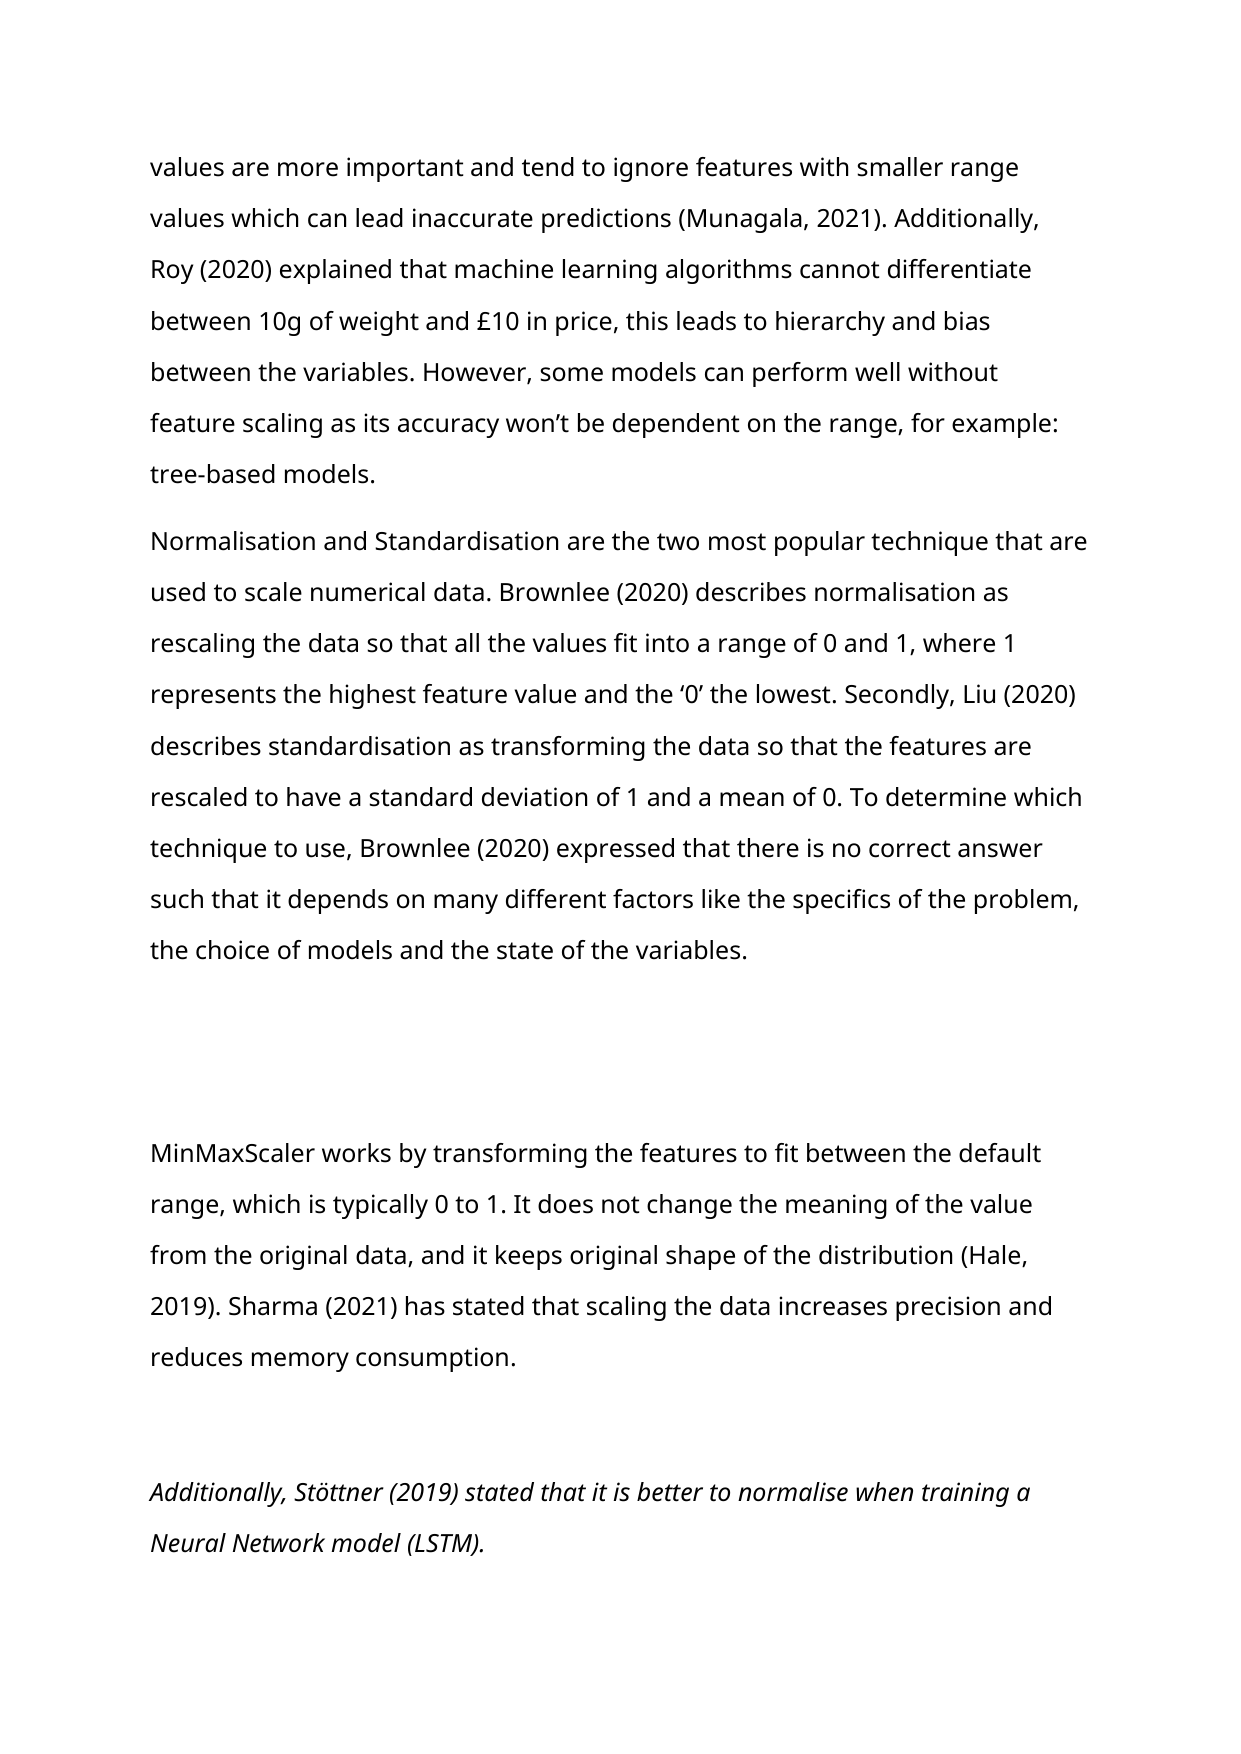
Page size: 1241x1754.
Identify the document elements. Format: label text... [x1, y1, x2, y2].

text Additionally, Stöttner (2019) stated that it is better to normalise when training a Neural Network model (LSTM). [150, 1475, 1090, 1560]
text MinMaxScaler works by transforming the features to fit between the default range, which is typically 0 to 1. It does not change the meaning of the value from the original data, and it keeps original shape of the distribution (Hale, 2019). Sharma (2021) has stated that scaling the data increases precision and reduces memory consumption. [150, 1135, 1090, 1374]
text Normalisation and Standardisation are the two most popular technique that are used to scale numerical data. Brownlee (2020) describes normalisation as rescaling the data so that all the values fit into a range of 0 and 1, where 1 represents the highest feature value and the ‘0’ the lowest. Secondly, Liu (2020) describes standardisation as transforming the data so that the features are rescaled to have a standard deviation of 1 and a mean of 0. To determine which technique to use, Brownlee (2020) expressed that there is no correct answer such that it depends on many different factors like the specifics of the problem, the choice of models and the state of the variables. [150, 524, 1090, 966]
